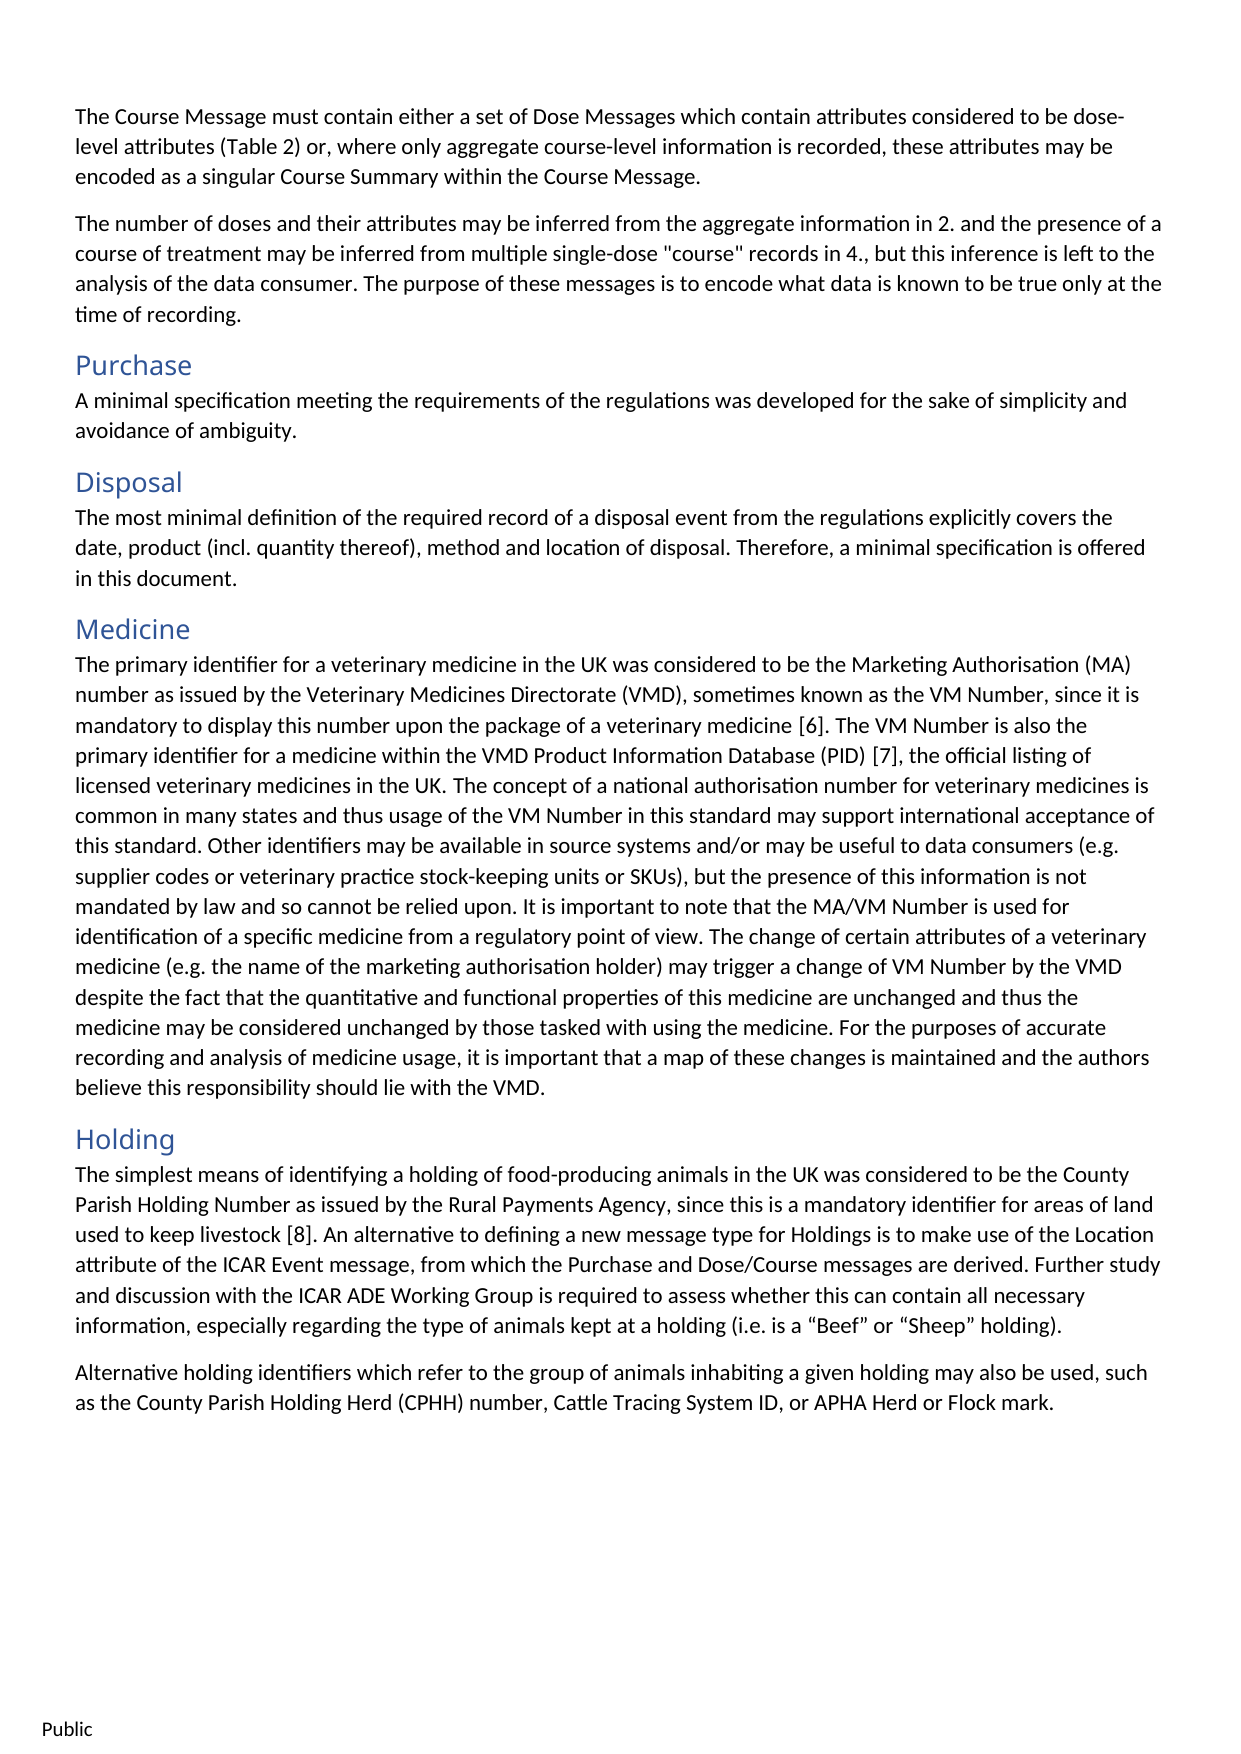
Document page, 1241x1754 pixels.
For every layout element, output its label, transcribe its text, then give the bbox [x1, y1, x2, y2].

text Alternative holding identifiers which refer to the group of animals inhabiting a given holding may also be used, such as the County Parish Holding Herd (CPHH) number, Cattle Tracing System ID, or APHA Herd or Flock mark. [75, 1358, 1165, 1416]
text The simplest means of identifying a holding of food-producing animals in the UK was considered to be the County Parish Holding Number as issued by the Rural Payments Agency, since this is a mandatory identifier for areas of land used to keep livestock [75, 1160, 1165, 1339]
subtitle Medicine [75, 611, 1165, 647]
text The Course Message must contain either a set of Dose Messages which contain attributes considered to be dose-level attributes (Table 2) or, where only aggregate course-level information is recorded, these attributes may be encoded as a singular Course Summary within the Course Message. [75, 102, 1165, 190]
text The number of doses and their attributes may be inferred from the aggregate information in 2. and the presence of a course of treatment may be inferred from multiple single-dose "course" records in 4., but this inference is left to the analysis of the data consumer. The purpose of these messages is to encode what data is known to be true only at the time of recording. [75, 209, 1165, 328]
subtitle Purchase [75, 347, 1165, 383]
subtitle Disposal [75, 463, 1165, 500]
subtitle Holding [75, 1120, 1165, 1157]
text The primary identifier for a veterinary medicine in the UK was considered to be the Marketing Authorisation (MA) number as issued by the Veterinary Medicines Directorate (VMD), sometimes known as the VM Number, since it is mandatory to display this number upon the package of a veterinary medicine. The VM Number is also the primary identifier for a medicine within the VMD Product Information Database (PID), the official listing of licensed veterinary medicines in the UK. The concept of a national authorisation number for veterinary medicines is common in many states and thus usage of the VM Number in this standard may support international acceptance of this standard. Other identifiers may be available in source systems and/or may be useful to data consumers (e.g. supplier codes or veterinary practice stock-keeping units or SKUs), but the presence of this information is not mandated by law and so cannot be relied upon. It is important to note that the MA/VM Number is used for identification of a specific medicine from a regulatory point of view. The change of certain attributes of a veterinary medicine (e.g. the name of the marketing authorisation holder) may trigger a change of VM Number by the VMD despite the fact that the quantitative and functional properties of this medicine are unchanged and thus the medicine may be considered unchanged by those tasked with using the medicine. For the purposes of accurate recording and analysis of medicine usage, it is important that a map of these changes is maintained and the authors believe this responsibility should lie with the VMD. [75, 650, 1165, 1101]
text The most minimal definition of the required record of a disposal event from the regulations explicitly covers the date, product (incl. quantity thereof), method and location of disposal. Therefore, a minimal specification is offered in this document. [75, 503, 1165, 592]
text A minimal specification meeting the requirements of the regulations was developed for the sake of simplicity and avoidance of ambiguity. [75, 386, 1165, 445]
